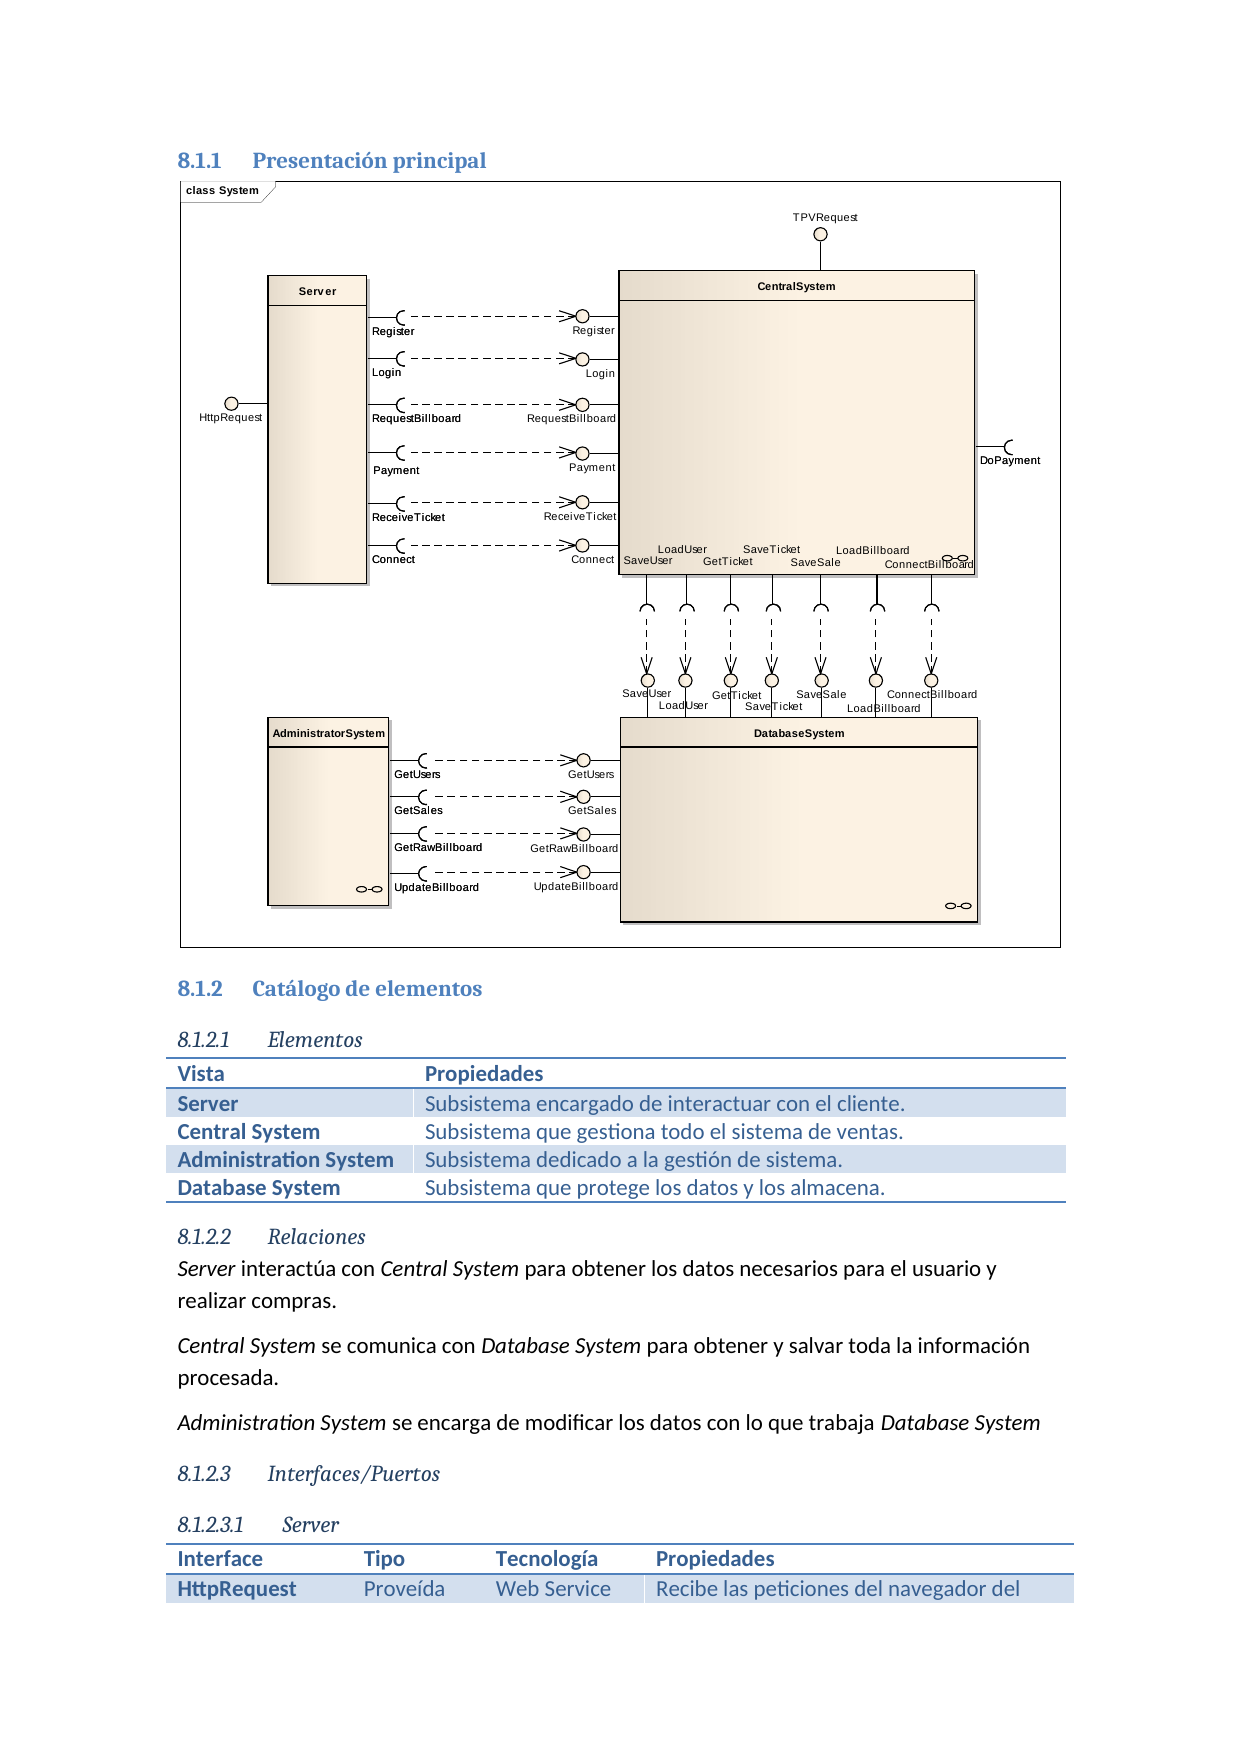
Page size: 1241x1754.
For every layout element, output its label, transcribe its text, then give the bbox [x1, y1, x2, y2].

table_header Tipo [352, 1545, 484, 1572]
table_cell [645, 1575, 1074, 1603]
table_cell Subsistema dedicado a la gestión de sistema. [414, 1145, 1066, 1173]
subtitle Interfaces/Puertos [177, 1461, 1063, 1487]
table_cell Database System [166, 1173, 413, 1201]
table_cell Proveída [352, 1575, 484, 1603]
subtitle Elementos [177, 1027, 1063, 1053]
table_header Propiedades [414, 1059, 1066, 1087]
subtitle Presentación principal [177, 148, 1063, 174]
table_cell Subsistema encargado de interactuar con el cliente. [414, 1089, 1066, 1117]
subtitle Relaciones [177, 1224, 1063, 1251]
table_cell Subsistema que protege los datos y los almacena. [414, 1173, 1066, 1201]
subtitle Catálogo de elementos [177, 976, 1063, 1002]
text Server interactúa con Central System para obtener los datos necesarios para el usuario y realizar compras. [177, 1254, 1063, 1314]
table_cell Web Service [484, 1575, 644, 1603]
table_cell Server [166, 1089, 413, 1117]
table_cell Administration System [166, 1145, 413, 1173]
text Administration System se encarga de modificar los datos con lo que trabaja Database System [177, 1408, 1063, 1436]
subtitle Server [177, 1512, 1063, 1538]
table_cell Central System [166, 1117, 413, 1145]
table_header Interface [166, 1545, 352, 1572]
table_cell HttpRequest [166, 1575, 352, 1603]
table_header Propiedades [645, 1545, 1074, 1572]
table_cell Subsistema que gestiona todo el sistema de ventas. [414, 1117, 1066, 1145]
table_header Tecnología [484, 1545, 644, 1572]
table_header Vista [166, 1059, 413, 1087]
text Central System se comunica con Database System para obtener y salvar toda la información procesada. [177, 1331, 1063, 1391]
